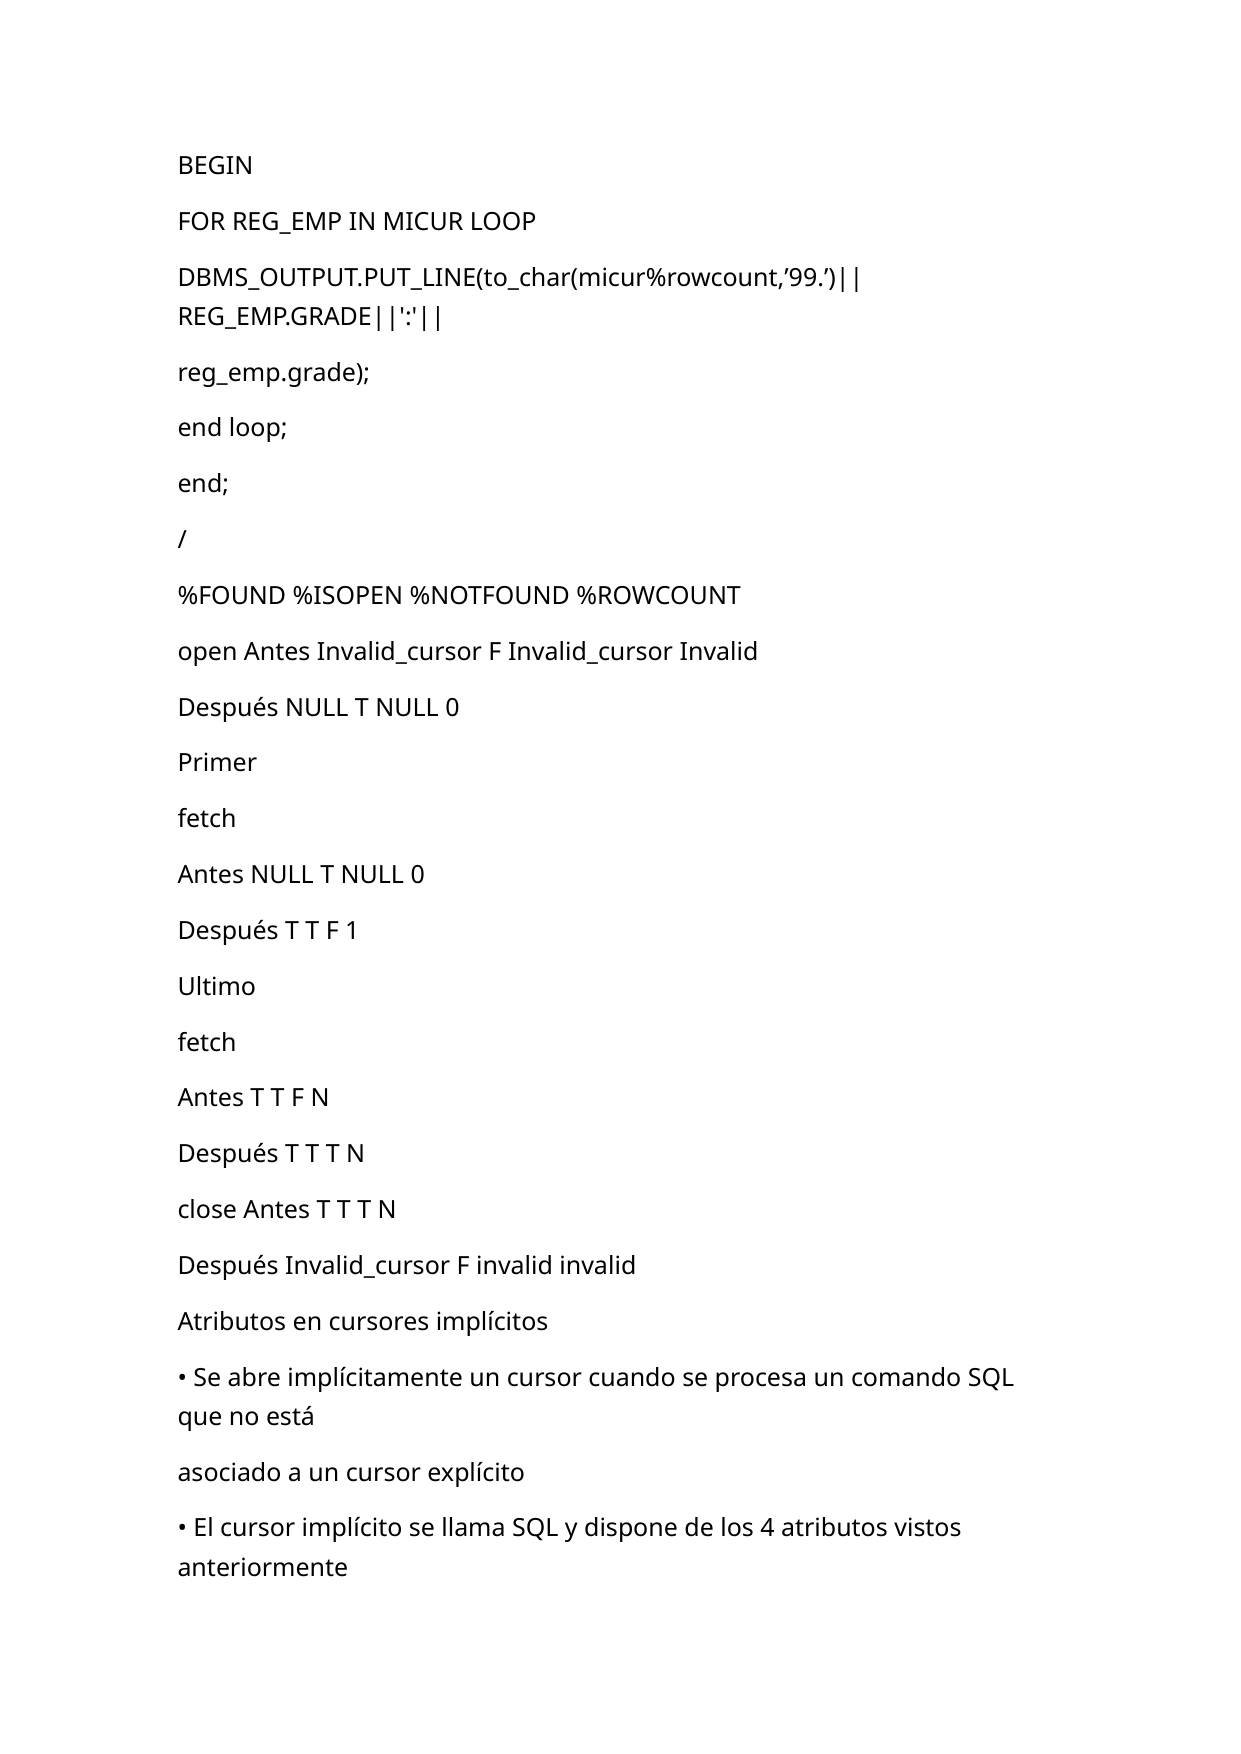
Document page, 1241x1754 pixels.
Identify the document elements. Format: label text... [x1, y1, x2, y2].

text Después T T F 1 [177, 913, 1063, 947]
text Antes T T F N [177, 1080, 1063, 1114]
text fetch [177, 801, 1063, 835]
text / [177, 522, 1063, 556]
text Después Invalid_cursor F invalid invalid [177, 1248, 1063, 1282]
text Antes NULL T NULL 0 [177, 857, 1063, 891]
text • Se abre implícitamente un cursor cuando se procesa un comando SQL que no está [177, 1359, 1063, 1432]
text end loop; [177, 410, 1063, 444]
text Primer [177, 745, 1063, 779]
text close Antes T T T N [177, 1192, 1063, 1226]
text reg_emp.grade); [177, 354, 1063, 388]
text BEGIN [177, 148, 1063, 182]
text Después T T T N [177, 1136, 1063, 1170]
text open Antes Invalid_cursor F Invalid_cursor Invalid [177, 633, 1063, 667]
text DBMS_OUTPUT.PUT_LINE(to_char(micur%rowcount,’99.’)||REG_EMP.GRADE||':'|| [177, 259, 1063, 332]
text fetch [177, 1024, 1063, 1058]
text • El cursor implícito se llama SQL y dispone de los 4 atributos vistos anteriormente [177, 1510, 1063, 1583]
text Después NULL T NULL 0 [177, 689, 1063, 723]
text Atributos en cursores implícitos [177, 1303, 1063, 1337]
text asociado a un cursor explícito [177, 1454, 1063, 1488]
text Ultimo [177, 968, 1063, 1002]
text end; [177, 466, 1063, 500]
text %FOUND %ISOPEN %NOTFOUND %ROWCOUNT [177, 578, 1063, 612]
text FOR REG_EMP IN MICUR LOOP [177, 203, 1063, 237]
